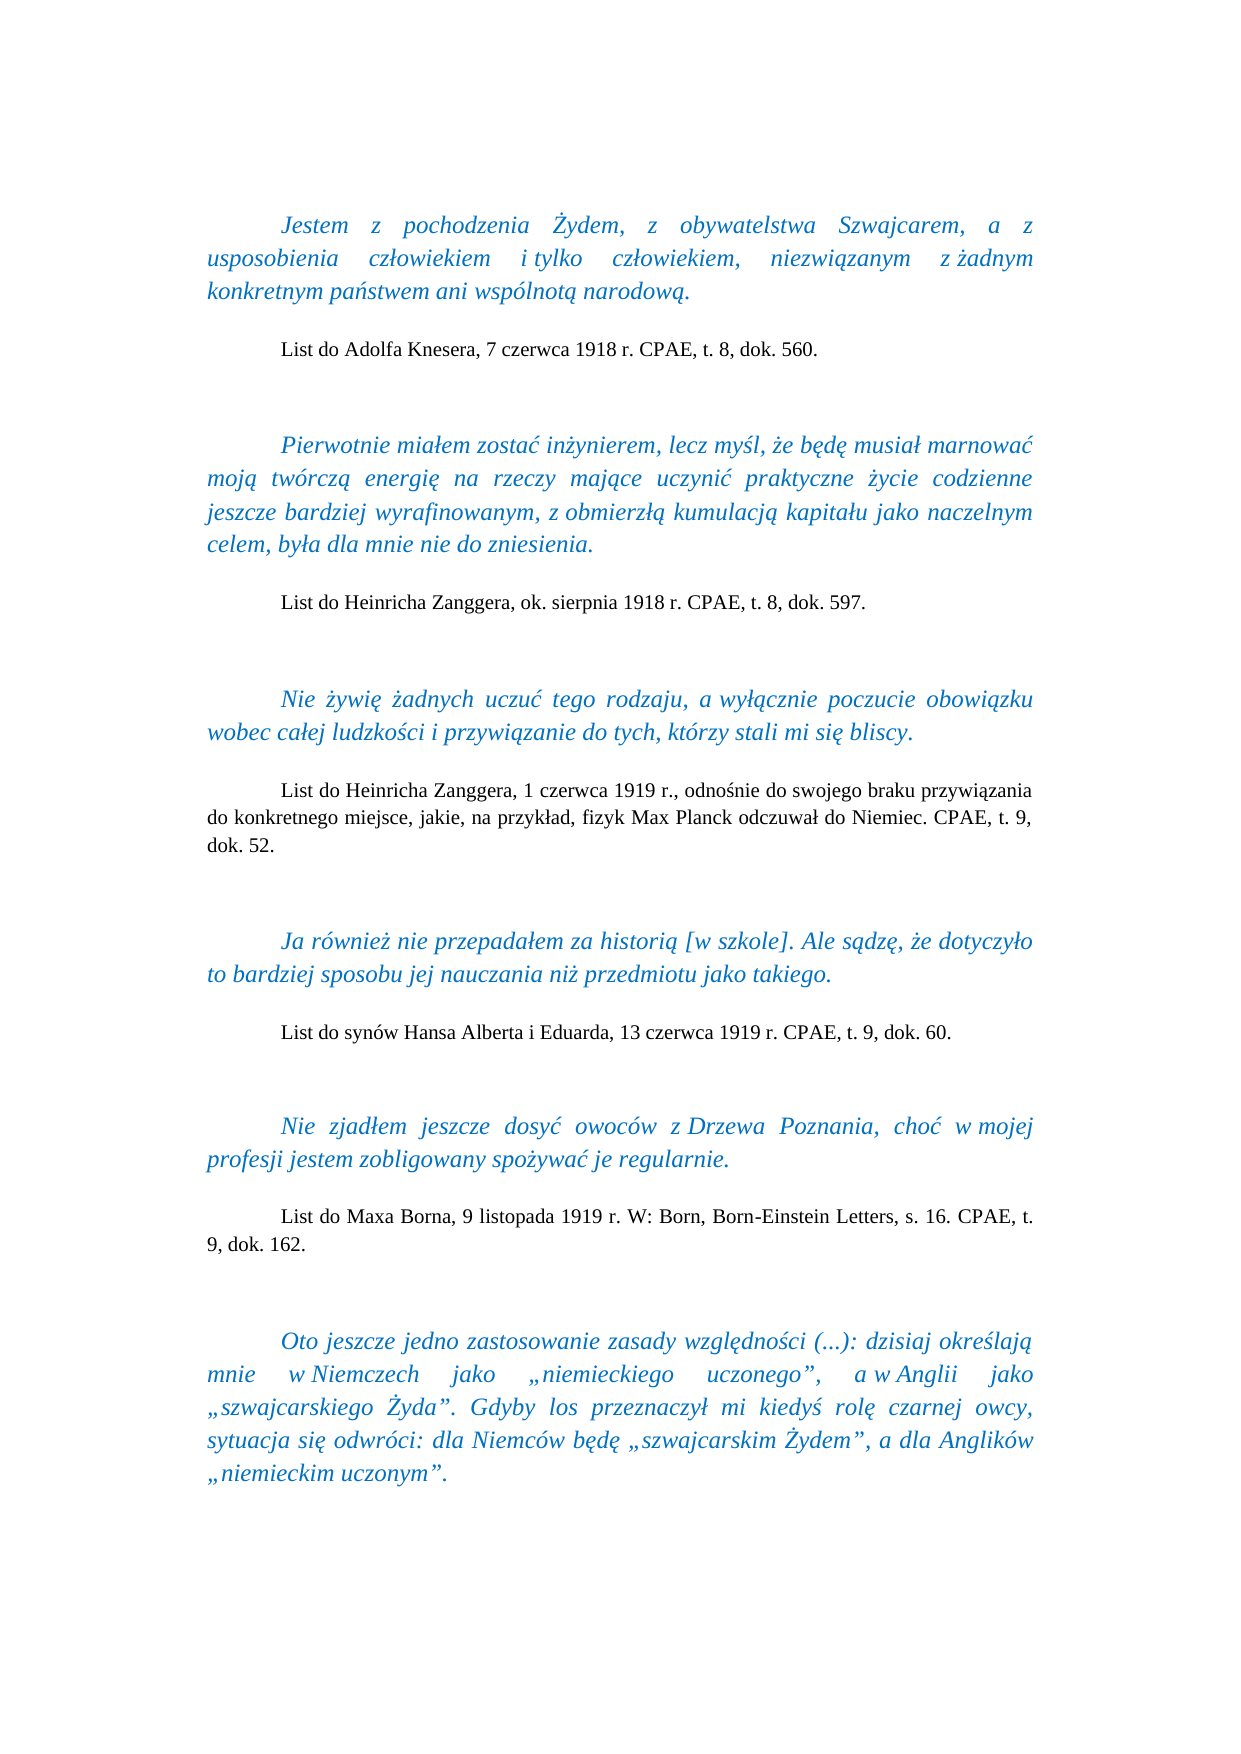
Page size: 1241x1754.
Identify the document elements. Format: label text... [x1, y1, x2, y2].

text List do Adolfa Knesera, 7 czerwca 1918 r. CPAE, t. 8, dok. 560. [207, 337, 1033, 361]
text Nie żywię żadnych uczuć tego rodzaju, a wyłącznie poczucie obowiązku wobec całej ludzkości i przywiązanie do tych, którzy stali mi się bliscy. [207, 684, 1033, 746]
text Oto jeszcze jedno zastosowanie zasady względności (...): dzisiaj określają mnie w Niemczech jako „niemieckiego uczonego”, a w Anglii jako „szwajcarskiego Żyda”. Gdyby los przeznaczył mi kiedyś rolę czarnej owcy, sytuacja się odwróci: dla Niemców będę „szwajcarskim Żydem”, a dla Anglików „niemieckim uczonym”. [207, 1326, 1033, 1487]
text List do Heinricha Zanggera, 1 czerwca 1919 r., odnośnie do swojego braku przywiązania do konkretnego miejsce, jakie, na przykład, fizyk Max Planck odczuwał do Niemiec. CPAE, t. 9, dok. 52. [207, 777, 1033, 857]
text List do Heinricha Zanggera, ok. sierpnia 1918 r. CPAE, t. 8, dok. 597. [207, 590, 1033, 614]
text List do Maxa Borna, 9 listopada 1919 r. W: Born, Born-Einstein Letters, s. 16. CPAE, t. 9, dok. 162. [207, 1204, 1033, 1256]
text List do synów Hansa Alberta i Eduarda, 13 czerwca 1919 r. CPAE, t. 9, dok. 60. [207, 1020, 1033, 1044]
text Pierwotnie miałem zostać inżynierem, lecz myśl, że będę musiał marnować moją twórczą energię na rzeczy mające uczynić praktyczne życie codzienne jeszcze bardziej wyrafinowanym, z obmierzłą kumulacją kapitału jako naczelnym celem, była dla mnie nie do zniesienia. [207, 431, 1033, 558]
text Jestem z pochodzenia Żydem, z obywatelstwa Szwajcarem, a z usposobienia człowiekiem i tylko człowiekiem, niezwiązanym z żadnym konkretnym państwem ani wspólnotą narodową. [207, 210, 1033, 305]
text Nie zjadłem jeszcze dosyć owoców z Drzewa Poznania, choć w mojej profesji jestem zobligowany spożywać je regularnie. [207, 1111, 1033, 1173]
text Ja również nie przepadałem za historią [w szkole]. Ale sądzę, że dotyczyło to bardziej sposobu jej nauczania niż przedmiotu jako takiego. [207, 926, 1033, 988]
